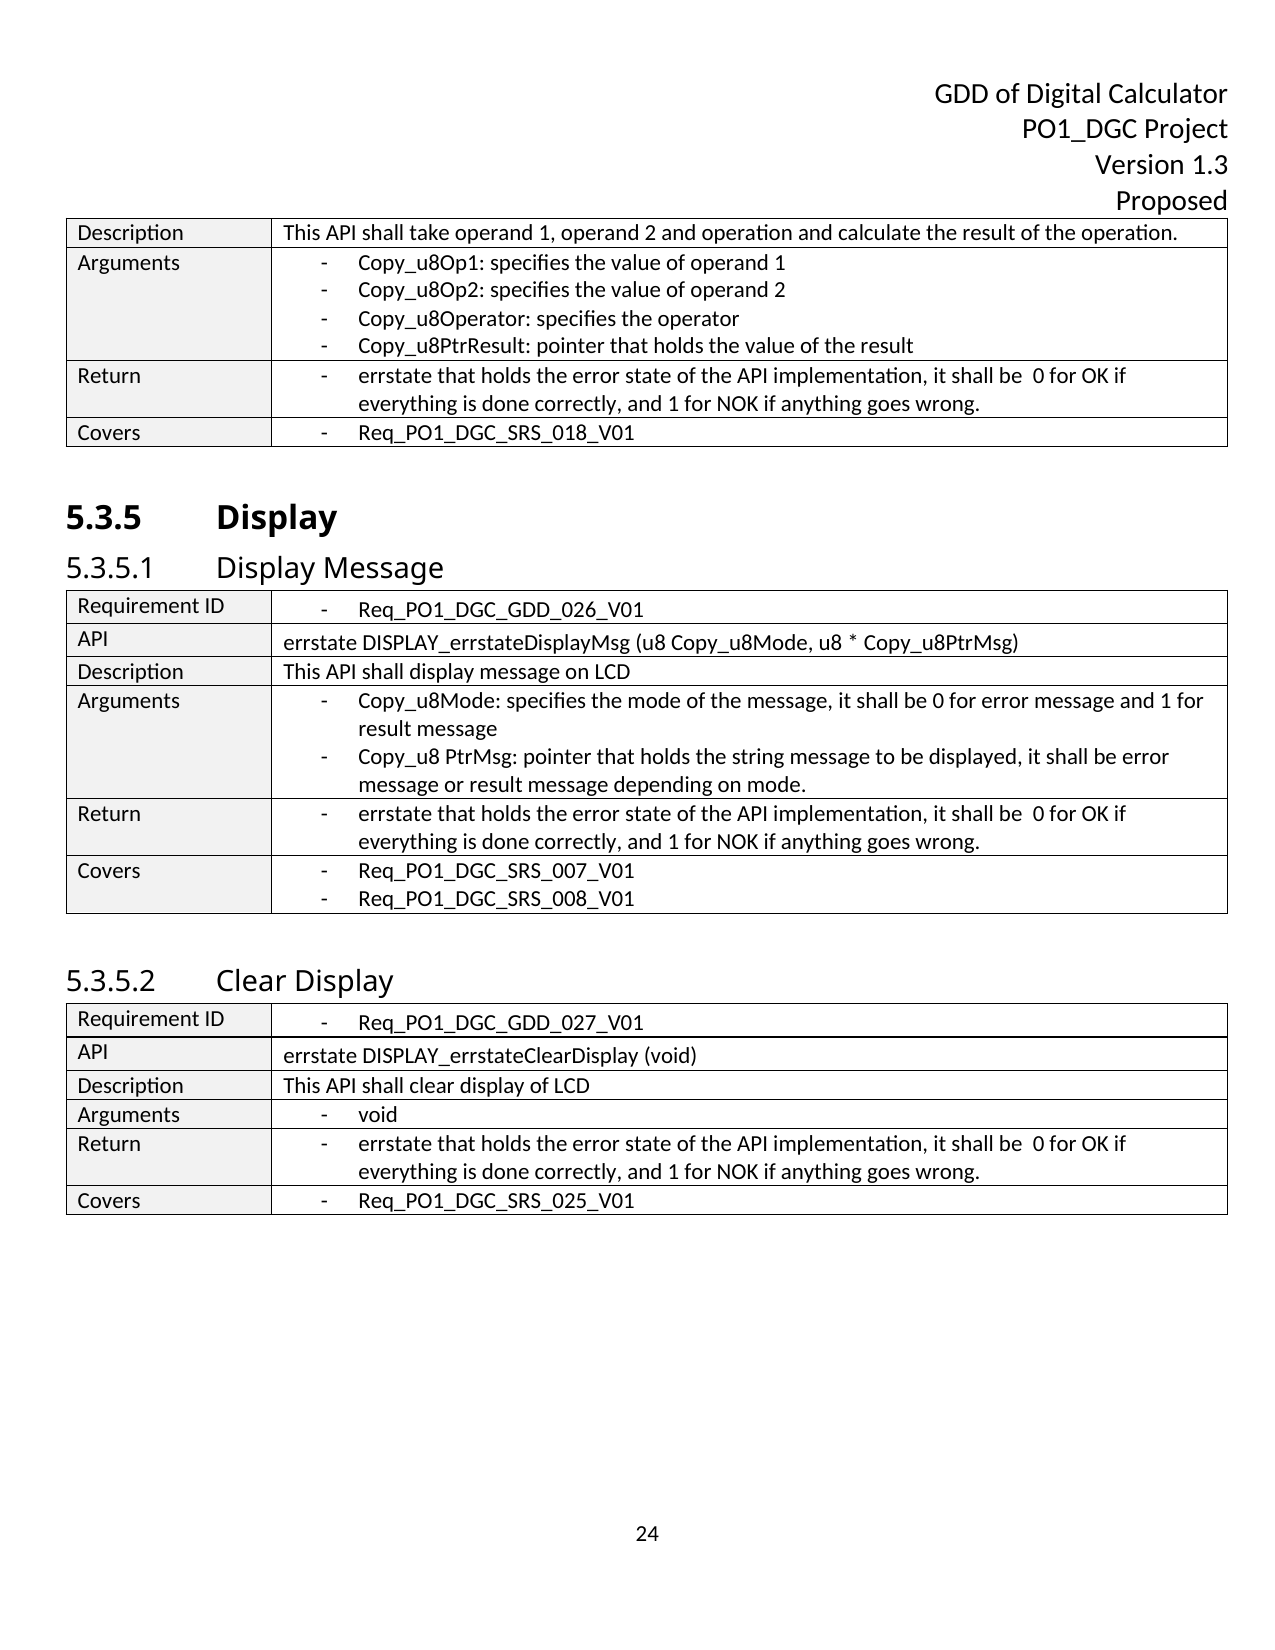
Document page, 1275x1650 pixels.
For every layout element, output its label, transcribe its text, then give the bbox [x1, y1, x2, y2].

table_cell Return [67, 361, 271, 417]
table_cell Return [67, 1129, 271, 1185]
table_cell This API shall clear display of LCD [272, 1071, 1227, 1099]
table_header Req_PO1_DGC_GDD_027_V01 [272, 1004, 1227, 1036]
table_cell Copy_u8Mode: specifies the mode of the message, it shall be 0 for error message and 1 for result message Copy_u8 PtrMsg: pointer that holds the string message to be displayed, it shall be error message or result message depending on mode. [272, 686, 1227, 798]
table_header Req_PO1_DGC_GDD_026_V01 [272, 591, 1227, 623]
table_cell Copy_u8Op1: specifies the value of operand 1 Copy_u8Op2: specifies the value of operand 2 Copy_u8Operator: specifies the operator Copy_u8PtrResult: pointer that holds the value of the result [272, 248, 1227, 360]
table_cell Return [67, 799, 271, 855]
table_cell Arguments [67, 686, 271, 798]
table_cell Description [67, 219, 271, 247]
table_cell Req_PO1_DGC_SRS_025_V01 [272, 1186, 1227, 1214]
table_header Requirement ID [67, 591, 271, 623]
table_cell Description [67, 1071, 271, 1099]
table_cell Description [67, 657, 271, 685]
subtitle Display [66, 494, 1228, 539]
table_cell Req_PO1_DGC_SRS_018_V01 [272, 418, 1227, 446]
table_cell Covers [67, 856, 271, 912]
table_header Requirement ID [67, 1004, 271, 1036]
table_cell Arguments [67, 248, 271, 360]
table_cell This API shall take operand 1, operand 2 and operation and calculate the result of the operation. [272, 219, 1227, 247]
table_cell Covers [67, 418, 271, 446]
table_cell This API shall display message on LCD [272, 657, 1227, 685]
table_cell errstate DISPLAY_errstateDisplayMsg (u8 Copy_u8Mode, u8 * Copy_u8PtrMsg) [272, 624, 1227, 656]
table_cell API [67, 624, 271, 656]
subtitle Clear Display [66, 960, 1228, 1000]
table_cell Arguments [67, 1100, 271, 1128]
table_cell API [67, 1038, 271, 1070]
table_cell Req_PO1_DGC_SRS_007_V01 Req_PO1_DGC_SRS_008_V01 [272, 856, 1227, 912]
table_cell errstate DISPLAY_errstateClearDisplay (void) [272, 1038, 1227, 1070]
table_cell Covers [67, 1186, 271, 1214]
table_cell void [272, 1100, 1227, 1128]
subtitle Display Message [66, 547, 1228, 587]
